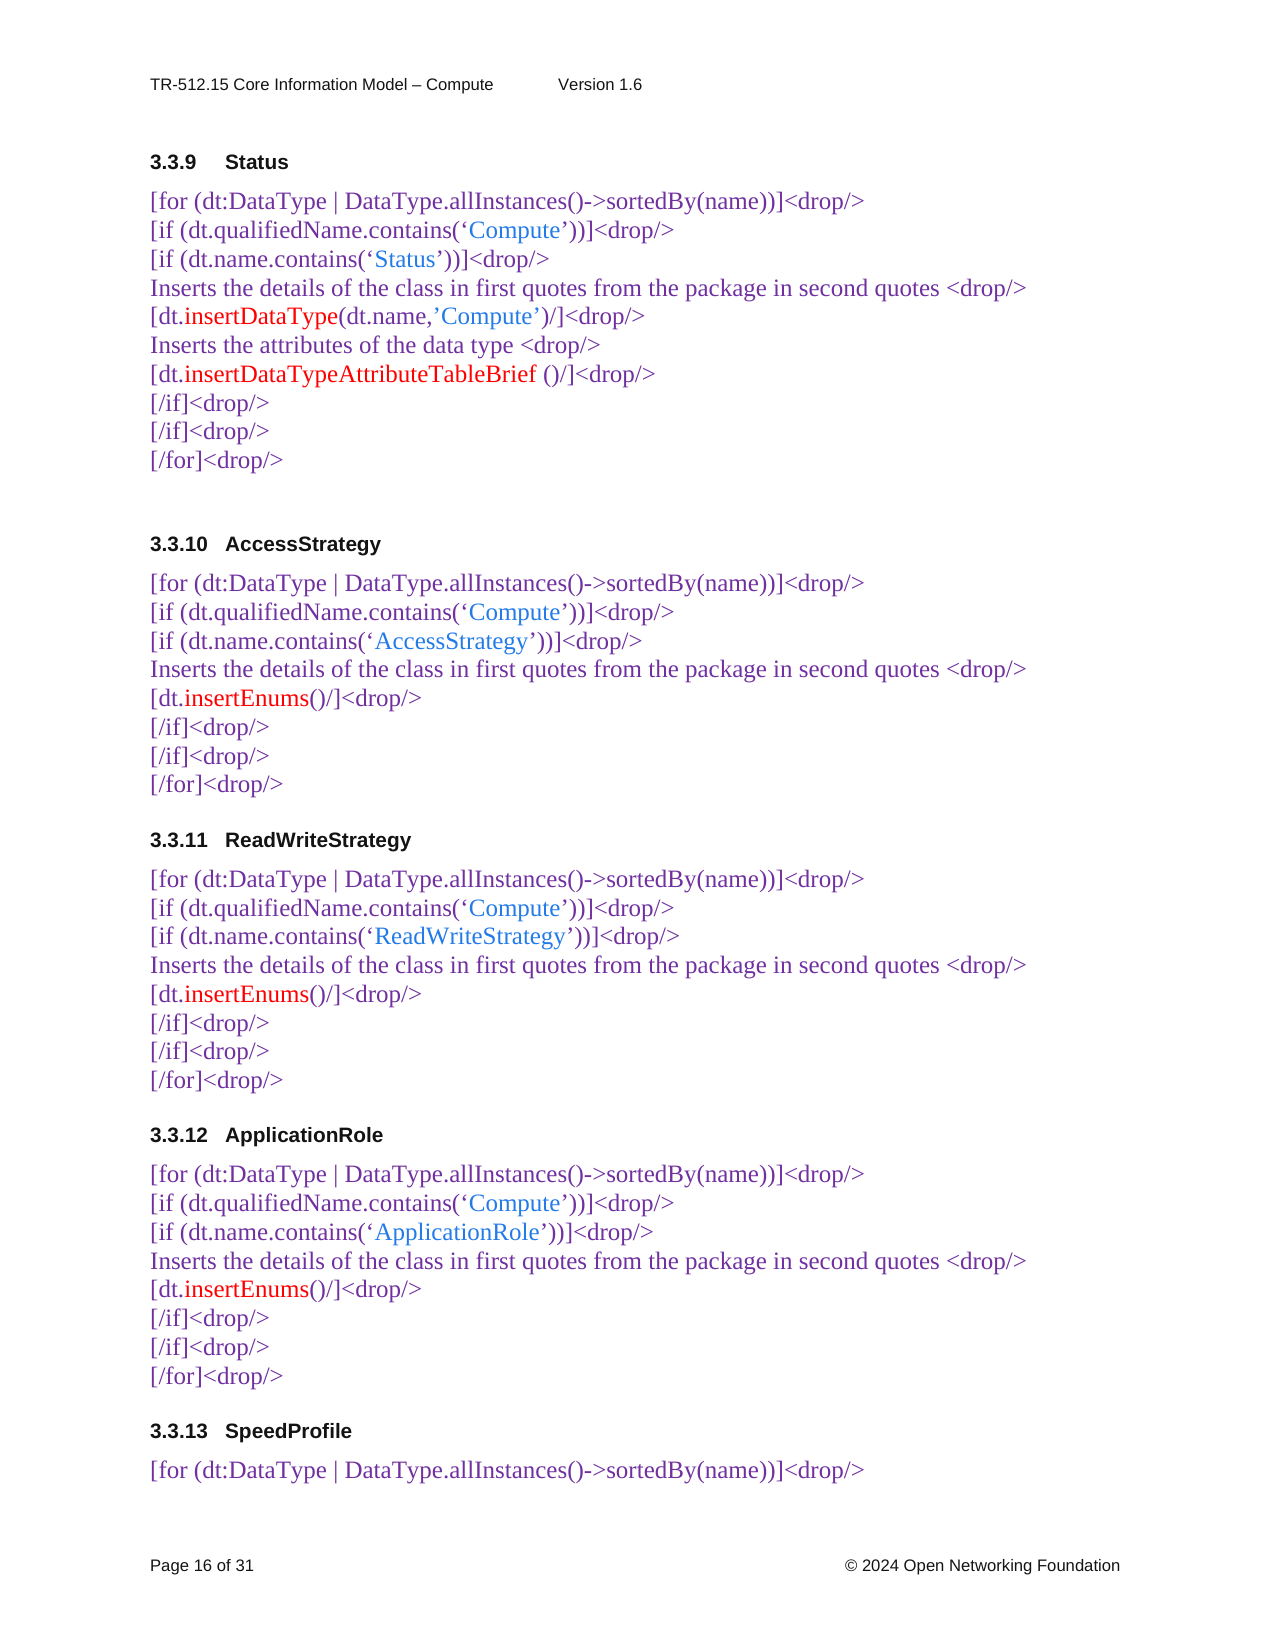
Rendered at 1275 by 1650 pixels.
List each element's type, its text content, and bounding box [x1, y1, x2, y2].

text [if (dt.name.contains(‘AccessStrategy’))]<drop/> [150, 626, 1125, 654]
text [/if]<drop/> [150, 1008, 1125, 1036]
text [for (dt:DataType | DataType.allInstances()->sortedBy(name))]<drop/> [150, 1455, 1125, 1484]
text Inserts the attributes of the data type <drop/> [dt.insertDataTypeAttributeTableBrief ()/]<drop/> [150, 330, 1125, 388]
text [/if]<drop/> [150, 416, 1125, 445]
text [/if]<drop/> [150, 1303, 1125, 1332]
text Inserts the details of the class in first quotes from the package in second quotes <drop/> [dt.insertEnums()/]<drop/> [150, 950, 1125, 1008]
text [/for]<drop/> [150, 769, 1125, 798]
subtitle ApplicationRole [150, 1123, 1125, 1147]
text Inserts the details of the class in first quotes from the package in second quotes <drop/> [dt.insertDataType(dt.name,’Compute’)/]<drop/> [150, 273, 1125, 330]
text [/for]<drop/> [150, 1361, 1125, 1389]
text [if (dt.qualifiedName.contains(‘Compute’))]<drop/> [150, 893, 1125, 921]
text [/if]<drop/> [150, 741, 1125, 769]
text [/if]<drop/> [150, 1036, 1125, 1065]
text [if (dt.name.contains(‘ReadWriteStrategy’))]<drop/> [150, 921, 1125, 950]
text [if (dt.name.contains(‘Status’))]<drop/> [150, 244, 1125, 273]
text [for (dt:DataType | DataType.allInstances()->sortedBy(name))]<drop/> [150, 1159, 1125, 1188]
subtitle Status [150, 150, 1125, 174]
subtitle ReadWriteStrategy [150, 827, 1125, 851]
text Inserts the details of the class in first quotes from the package in second quotes <drop/> [dt.insertEnums()/]<drop/> [150, 654, 1125, 712]
text [/if]<drop/> [150, 712, 1125, 741]
text [for (dt:DataType | DataType.allInstances()->sortedBy(name))]<drop/> [150, 568, 1125, 597]
text [/if]<drop/> [150, 388, 1125, 416]
text [/for]<drop/> [150, 445, 1125, 474]
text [150, 1246, 1125, 1303]
text [if (dt.qualifiedName.contains(‘Compute’))]<drop/> [150, 597, 1125, 626]
text [if (dt.qualifiedName.contains(‘Compute’))]<drop/> [150, 215, 1125, 244]
text [/if]<drop/> [150, 1332, 1125, 1361]
text [if (dt.name.contains(‘ApplicationRole’))]<drop/> [150, 1217, 1125, 1246]
text [/for]<drop/> [150, 1065, 1125, 1094]
text [for (dt:DataType | DataType.allInstances()->sortedBy(name))]<drop/> [150, 864, 1125, 893]
subtitle AccessStrategy [150, 532, 1125, 556]
subtitle SpeedProfile [150, 1419, 1125, 1443]
text [for (dt:DataType | DataType.allInstances()->sortedBy(name))]<drop/> [150, 186, 1125, 215]
text [if (dt.qualifiedName.contains(‘Compute’))]<drop/> [150, 1188, 1125, 1217]
